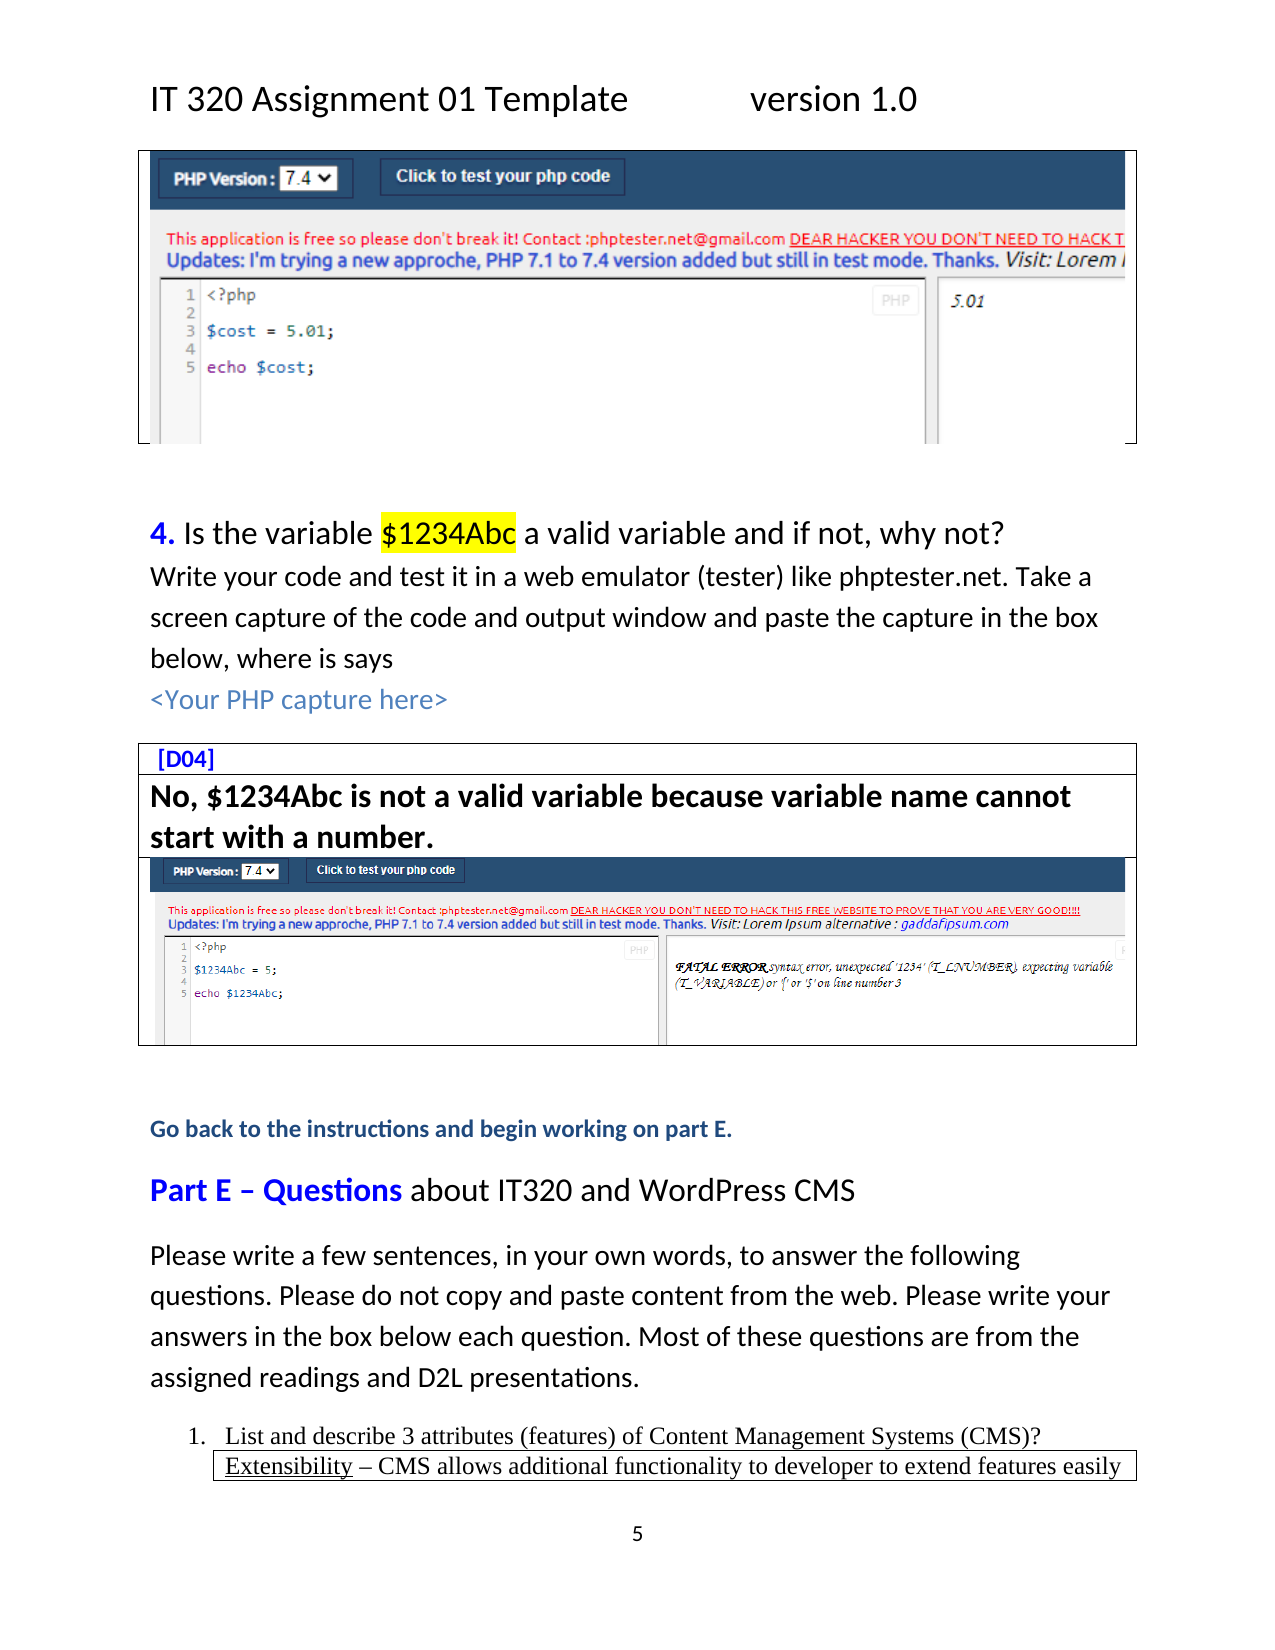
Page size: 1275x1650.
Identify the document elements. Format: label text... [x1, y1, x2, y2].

list List and describe 3 attributes (features) of Content Management Systems (CMS)? [187, 1421, 1125, 1450]
table_cell No, $1234Abc is not a valid variable because variable name cannot start with a number. [139, 775, 1136, 857]
text Go back to the instructions and begin working on part E. [150, 1113, 1125, 1144]
picture [150, 857, 1125, 1045]
table_cell [1125, 858, 1136, 1044]
table_cell [139, 858, 150, 1044]
table_header [D04] [139, 744, 1136, 774]
text Part E – Questions about IT320 and WordPress CMS [150, 1169, 1125, 1210]
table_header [214, 1451, 1136, 1480]
picture [150, 151, 1125, 444]
text Please write a few sentences, in your own words, to answer the following questions. Please do not copy and paste content from the web. Please write your answers in the box below each question. Most of these questions are from the assigned readings and D2L presentations. [150, 1237, 1125, 1395]
text 4. Is the variable $1234Abc a valid variable and if not, why not? Write your code and test it in a web emulator (tester) like phptester.net. Take a screen capture of the code and output window and paste the capture in the box below, where is says <Your PHP capture here> [150, 512, 1125, 716]
table_cell [1125, 151, 1136, 443]
table_cell [139, 151, 150, 443]
